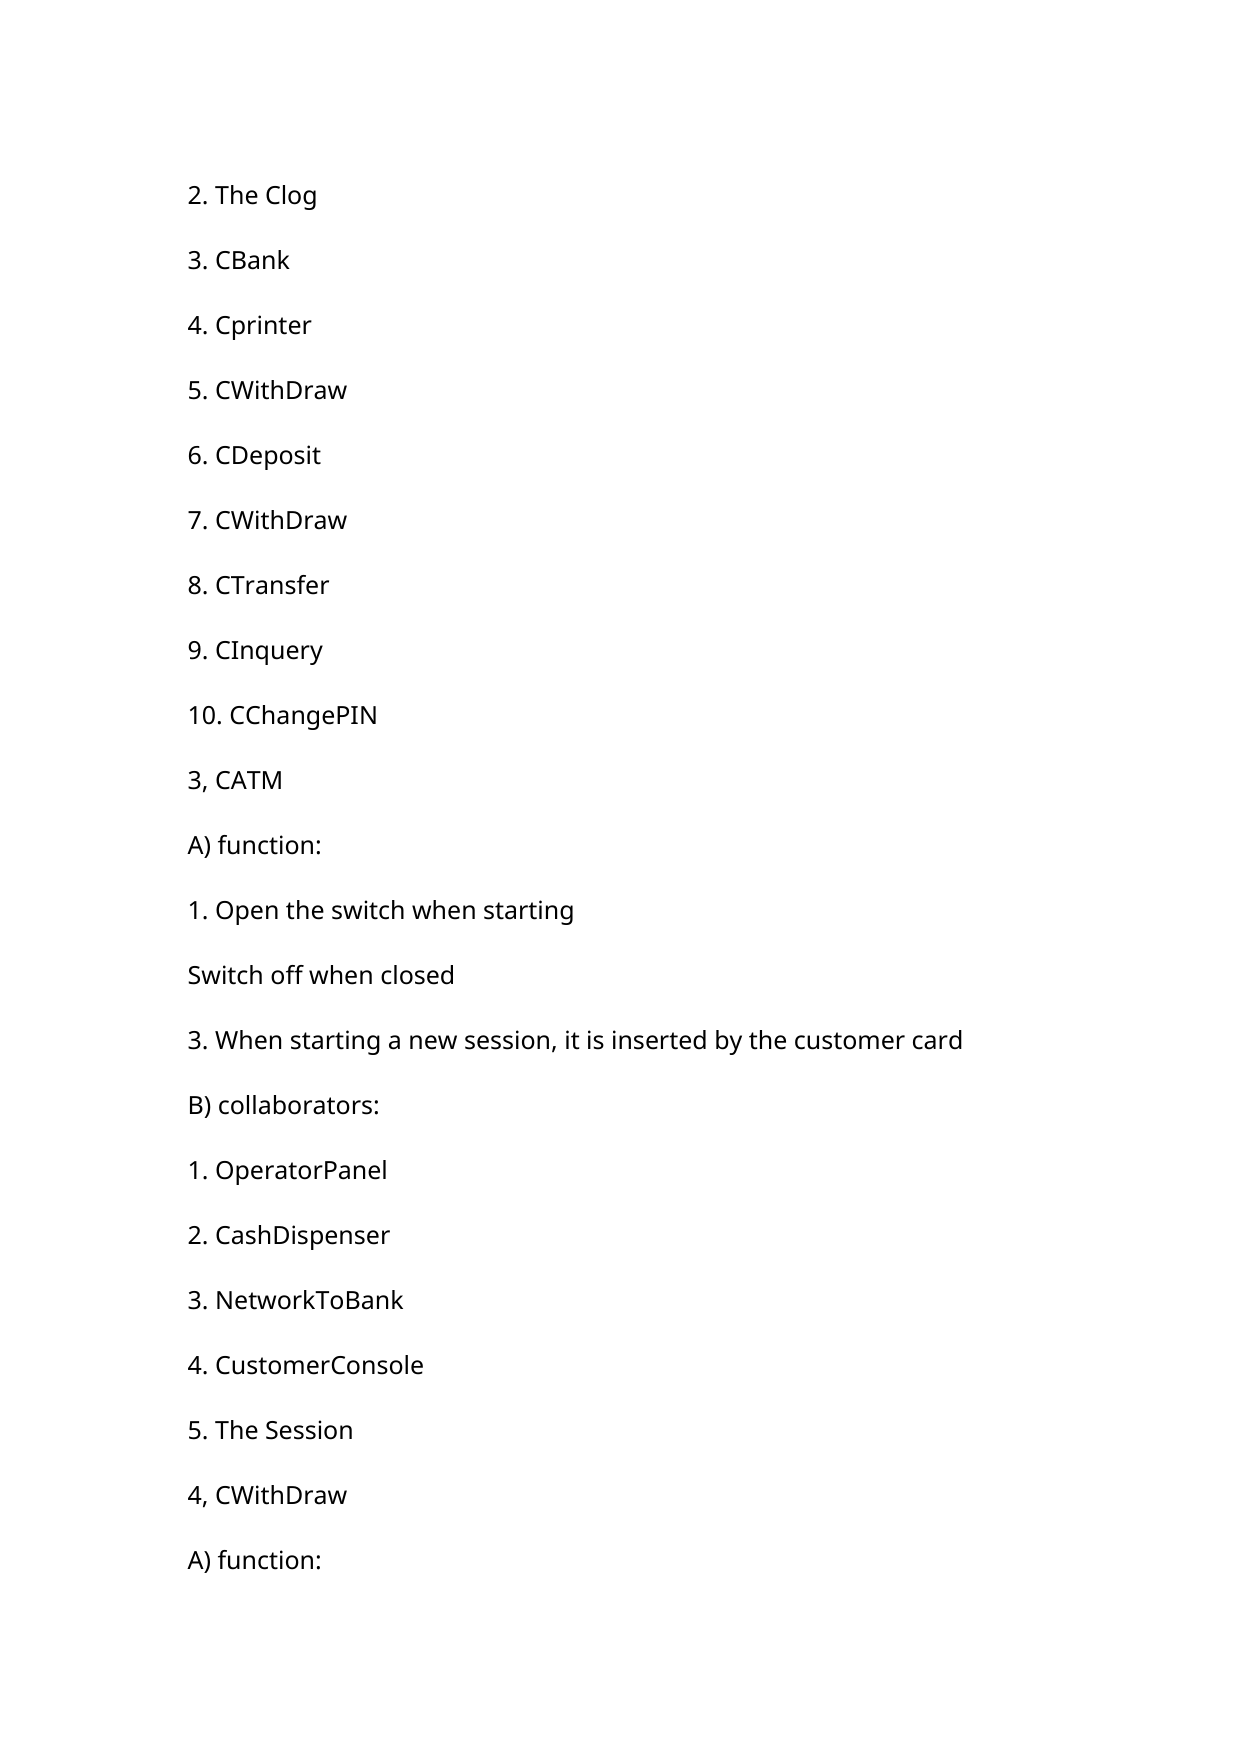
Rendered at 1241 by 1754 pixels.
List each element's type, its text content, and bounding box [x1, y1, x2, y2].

text 2. CashDispenser [187, 1202, 1053, 1267]
text 8. CTransfer [187, 552, 1053, 617]
text 6. CDeposit [187, 422, 1053, 487]
text 1. OperatorPanel [187, 1137, 1053, 1202]
text 5. CWithDraw [187, 357, 1053, 422]
text A) function: [187, 1527, 1053, 1592]
text A) function: [187, 812, 1053, 877]
text 3. CBank [187, 227, 1053, 292]
text 3. NetworkToBank [187, 1267, 1053, 1332]
text 4. Cprinter [187, 292, 1053, 357]
text 7. CWithDraw [187, 487, 1053, 552]
text 10. CChangePIN [187, 682, 1053, 747]
text 3. When starting a new session, it is inserted by the customer card [187, 1007, 1053, 1072]
text 2. The Clog [187, 162, 1053, 227]
text B) collaborators: [187, 1072, 1053, 1137]
text 4. CustomerConsole [187, 1332, 1053, 1397]
text 4, CWithDraw [187, 1462, 1053, 1527]
text 5. The Session [187, 1397, 1053, 1462]
text 3, CATM [187, 747, 1053, 812]
text Switch off when closed [187, 942, 1053, 1007]
text 1. Open the switch when starting [187, 877, 1053, 942]
text 9. CInquery [187, 617, 1053, 682]
